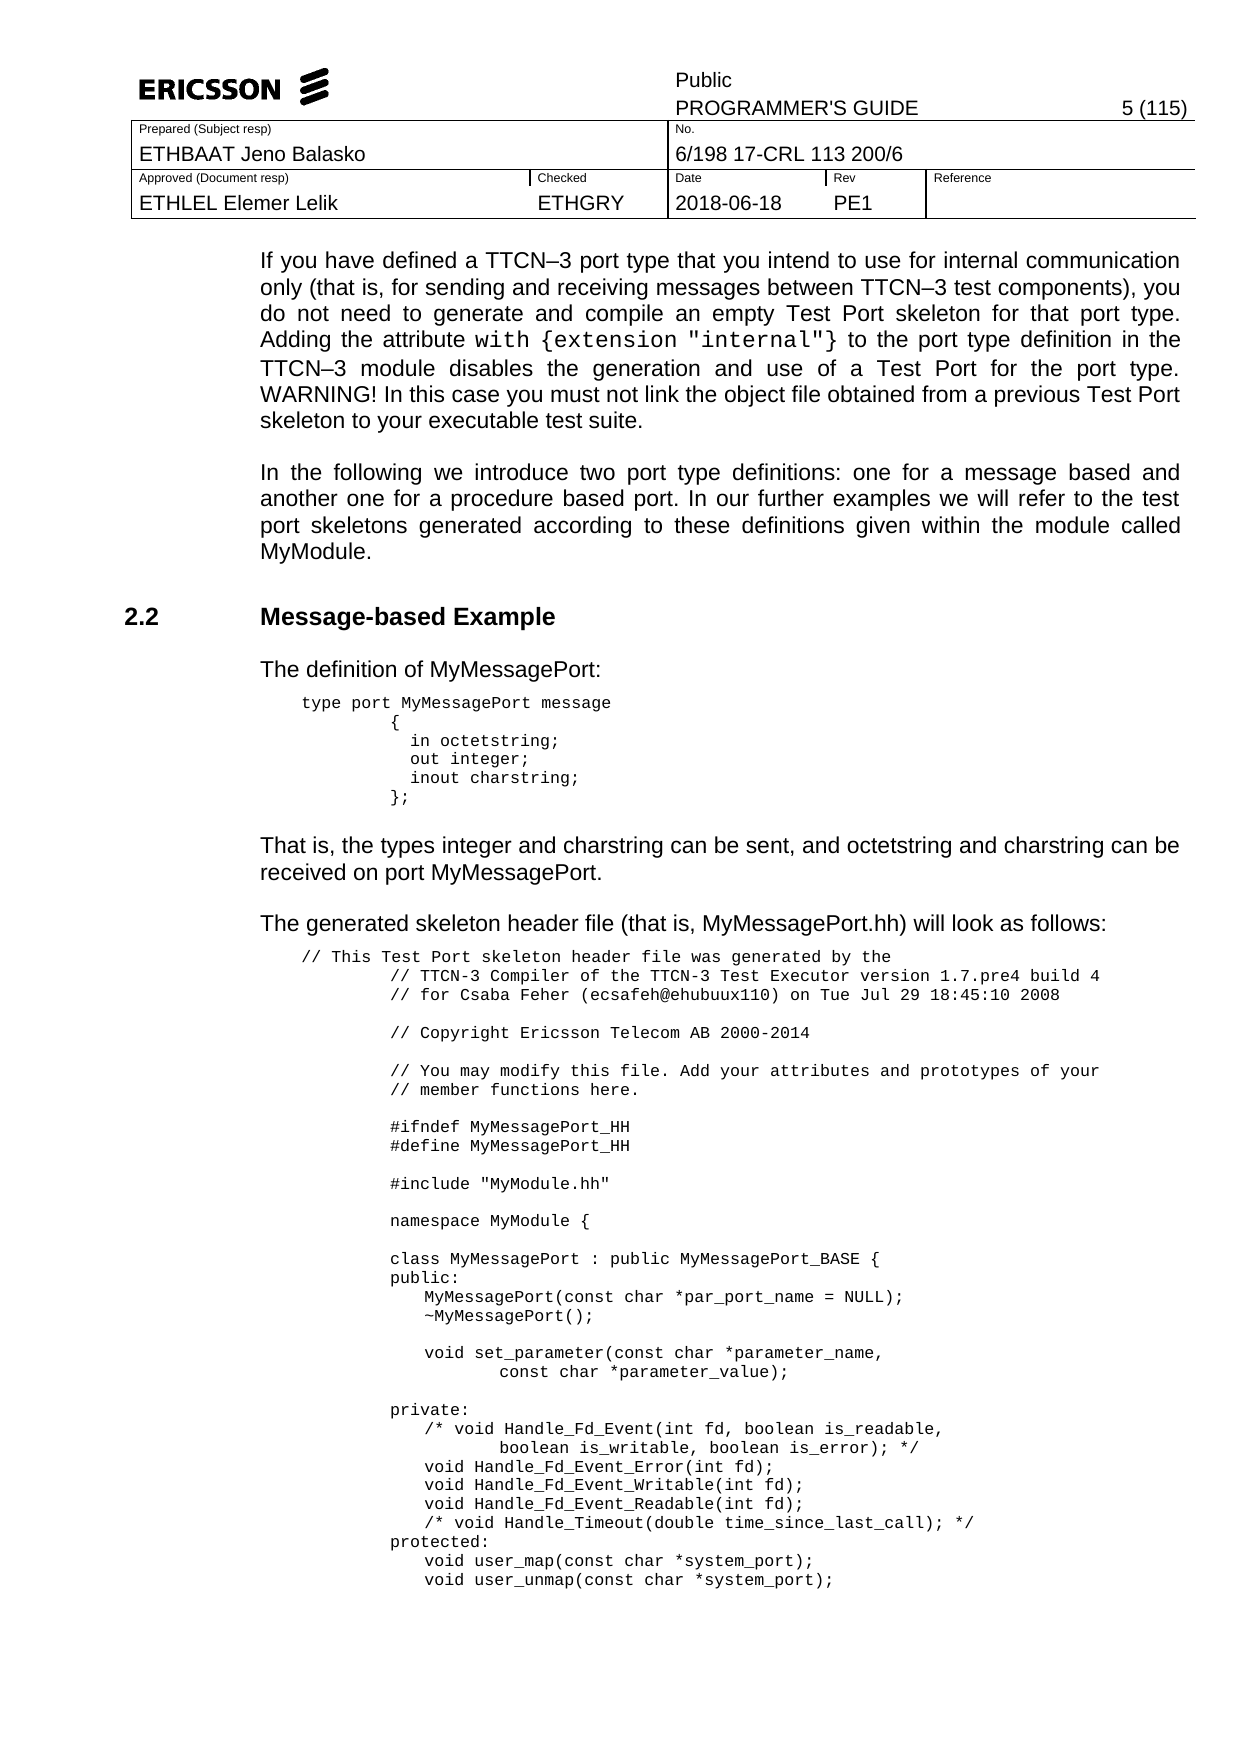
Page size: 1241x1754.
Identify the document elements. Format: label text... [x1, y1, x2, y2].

text // member functions here. [390, 1081, 1181, 1100]
text private: [390, 1402, 1181, 1420]
text That is, the types integer and charstring can be sent, and octetstring and charstring can be received on port MyMessagePort. [260, 832, 1181, 885]
text const char *parameter_value); [390, 1364, 1181, 1383]
text void user_map(const char *system_port); [390, 1552, 1181, 1571]
text void Handle_Fd_Event_Writable(int fd); [390, 1477, 1181, 1496]
text ~MyMessagePort(); [390, 1307, 1181, 1326]
text { [390, 713, 1181, 732]
text namespace MyModule { [390, 1213, 1181, 1232]
text If you have defined a TTCN–3 port type that you intend to use for internal communication only (that is, for sending and receiving messages between TTCN–3 test components), you do not need to generate and compile an empty skeleton for that port type. Adding the attribute with {extension "internal"} to the port type definition in the TTCN–3 module disables the generation and use of a for the port type. WARNING! In this case you must not link the object file obtained from a previous skeleton to your executable test suite. [260, 247, 1181, 434]
text inout charstring; [390, 770, 1181, 789]
text }; [390, 789, 1181, 807]
text // You may modify this file. Add your attributes and prototypes of your [390, 1062, 1181, 1081]
text void user_unmap(const char *system_port); [390, 1571, 1181, 1590]
text /* void Handle_Fd_Event(int fd, boolean is_readable, [390, 1420, 1181, 1439]
text type port MyMessagePort message [301, 694, 1181, 713]
text /* void Handle_Timeout(double time_since_last_call); */ [390, 1515, 1181, 1533]
text // TTCN-3 Compiler of the TTCN-3 Test Executor version 1.7.pre4 build 4 [390, 968, 1181, 987]
text boolean is_writable, boolean is_error); */ [390, 1439, 1181, 1458]
text #define MyMessagePort_HH [390, 1138, 1181, 1156]
text The definition of MyMessagePort: [260, 656, 1181, 682]
text The generated skeleton header file (that is, MyMessagePort.hh) will look as follows: [260, 910, 1181, 937]
text In the following we introduce two port type definitions: one for a message based and another one for a procedure based port. In our further examples we will refer to the test port skeletons generated according to these definitions given within the module called MyModule. [260, 459, 1181, 564]
text // Copyright Ericsson Telecom AB 2000-2014 [390, 1024, 1181, 1043]
text class MyMessagePort : public MyMessagePort_BASE { [390, 1251, 1181, 1269]
text void Handle_Fd_Event_Error(int fd); [390, 1458, 1181, 1477]
text void set_parameter(const char *parameter_name, [390, 1345, 1181, 1364]
text MyMessagePort(const char *par_port_name = NULL); [390, 1288, 1181, 1307]
text #ifndef MyMessagePort_HH [390, 1119, 1181, 1138]
text // This skeleton header file was generated by the [301, 949, 1181, 968]
picture [138, 67, 329, 106]
text protected: [390, 1533, 1181, 1552]
subtitle Message-based Example [124, 602, 1181, 631]
text // for Csaba Feher (ecsafeh@ehubuux110) on Tue Jul 29 18:45:10 2008 [390, 987, 1181, 1006]
text in octetstring; [390, 732, 1181, 751]
text void Handle_Fd_Event_Readable(int fd); [390, 1496, 1181, 1515]
text #include "MyModule.hh" [390, 1175, 1181, 1194]
text public: [390, 1269, 1181, 1288]
text out integer; [390, 751, 1181, 770]
